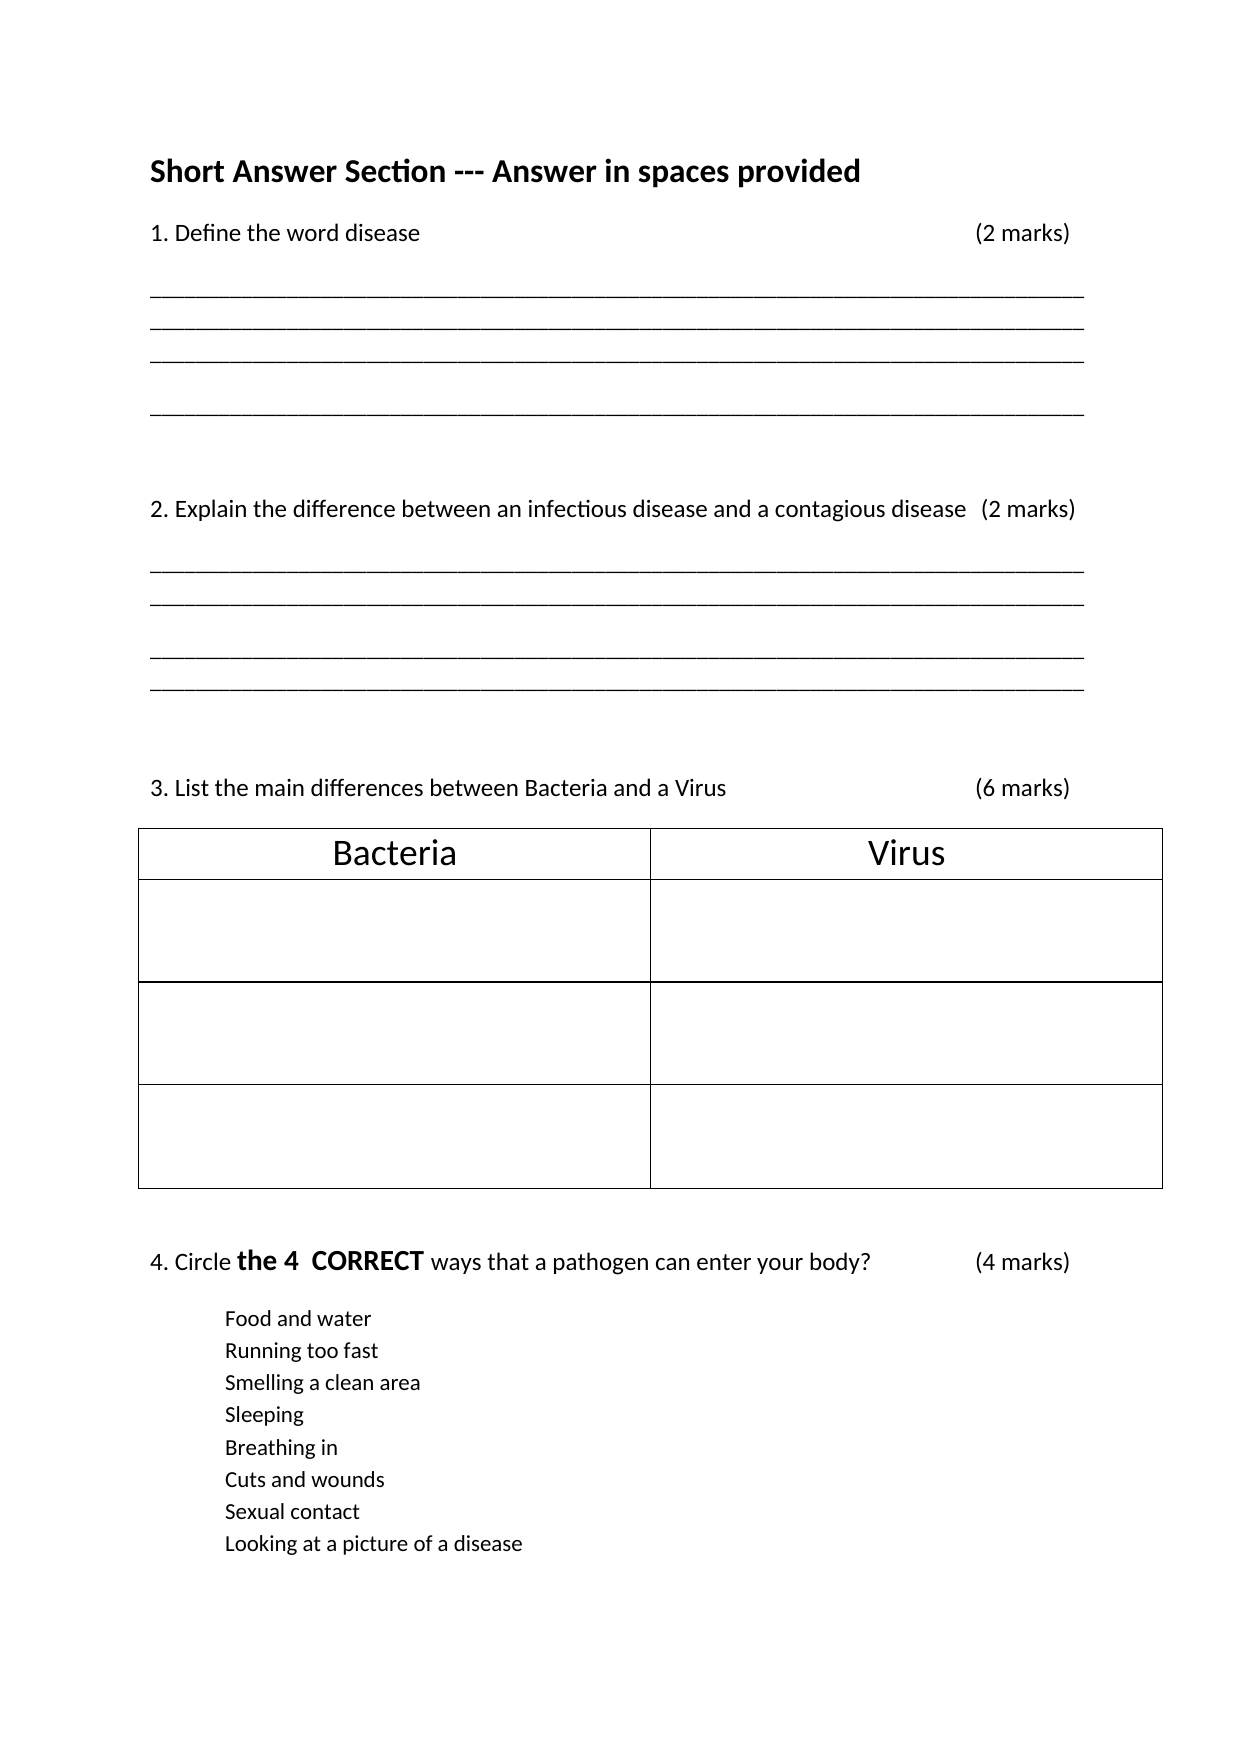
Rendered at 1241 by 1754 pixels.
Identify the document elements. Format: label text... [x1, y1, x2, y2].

text 4. Circle the 4 CORRECT ways that a pathogen can enter your body? (4 marks) [150, 1242, 1093, 1278]
table_header Virus [651, 829, 1162, 879]
text ____________________________________________________________________________________________________________________________________________________________________ [150, 634, 1093, 694]
table_cell [651, 880, 1162, 981]
list Sleeping [225, 1401, 1093, 1428]
list Smelling a clean area [225, 1368, 1093, 1396]
text ______________________________________________________________________________________________________________________________________________________________________________________________________________________________________________________ [150, 273, 1093, 366]
table_cell [139, 880, 650, 981]
text 3. List the main differences between Bacteria and a Virus (6 marks) [150, 772, 1093, 802]
text __________________________________________________________________________________ [150, 391, 1093, 419]
text 1. Define the word disease (2 marks) [150, 218, 1093, 248]
text ____________________________________________________________________________________________________________________________________________________________________ [150, 548, 1093, 609]
table_cell [139, 983, 650, 1084]
list Breathing in [225, 1433, 1093, 1461]
list Sexual contact [225, 1497, 1093, 1525]
text 2. Explain the difference between an infectious disease and a contagious disease (2 marks) [150, 493, 1093, 523]
list Running too fast [225, 1336, 1093, 1364]
list Looking at a picture of a disease [225, 1529, 1093, 1557]
table_cell [139, 1085, 650, 1188]
text Short Answer Section --- Answer in spaces provided [150, 150, 1093, 191]
table_header Bacteria [139, 829, 650, 879]
table_cell [651, 1085, 1162, 1188]
list Food and water [225, 1304, 1093, 1332]
table_cell [651, 983, 1162, 1084]
list Cuts and wounds [225, 1465, 1093, 1493]
